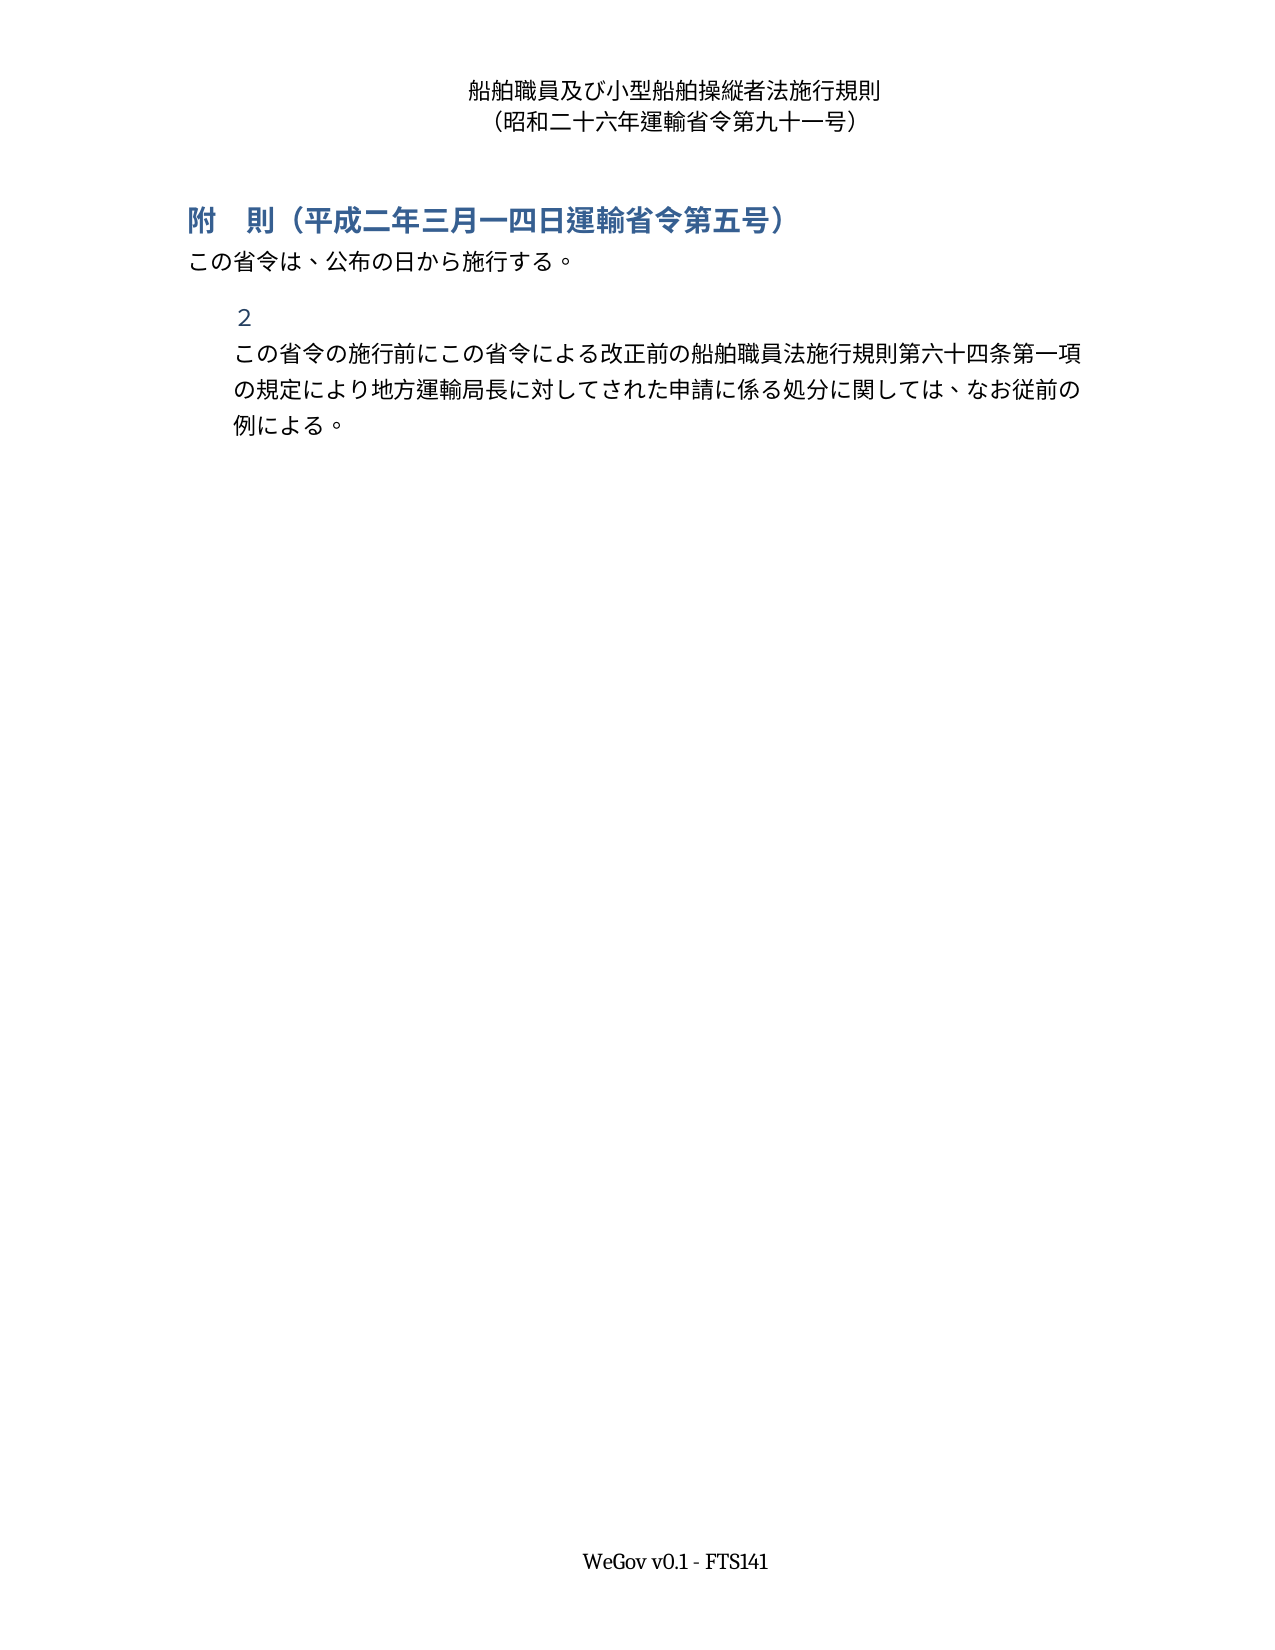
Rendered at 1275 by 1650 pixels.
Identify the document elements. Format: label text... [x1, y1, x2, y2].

subtitle 附 則（平成二年三月一四日運輸省令第五号） [187, 200, 1087, 240]
subtitle ２ [233, 302, 1087, 334]
text この省令は、公布の日から施行する。 [187, 246, 1087, 277]
text この省令の施行前にこの省令による改正前の船舶職員法施行規則第六十四条第一項の規定により地方運輸局長に対してされた申請に係る処分に関しては、なお従前の例による。 [233, 338, 1087, 441]
